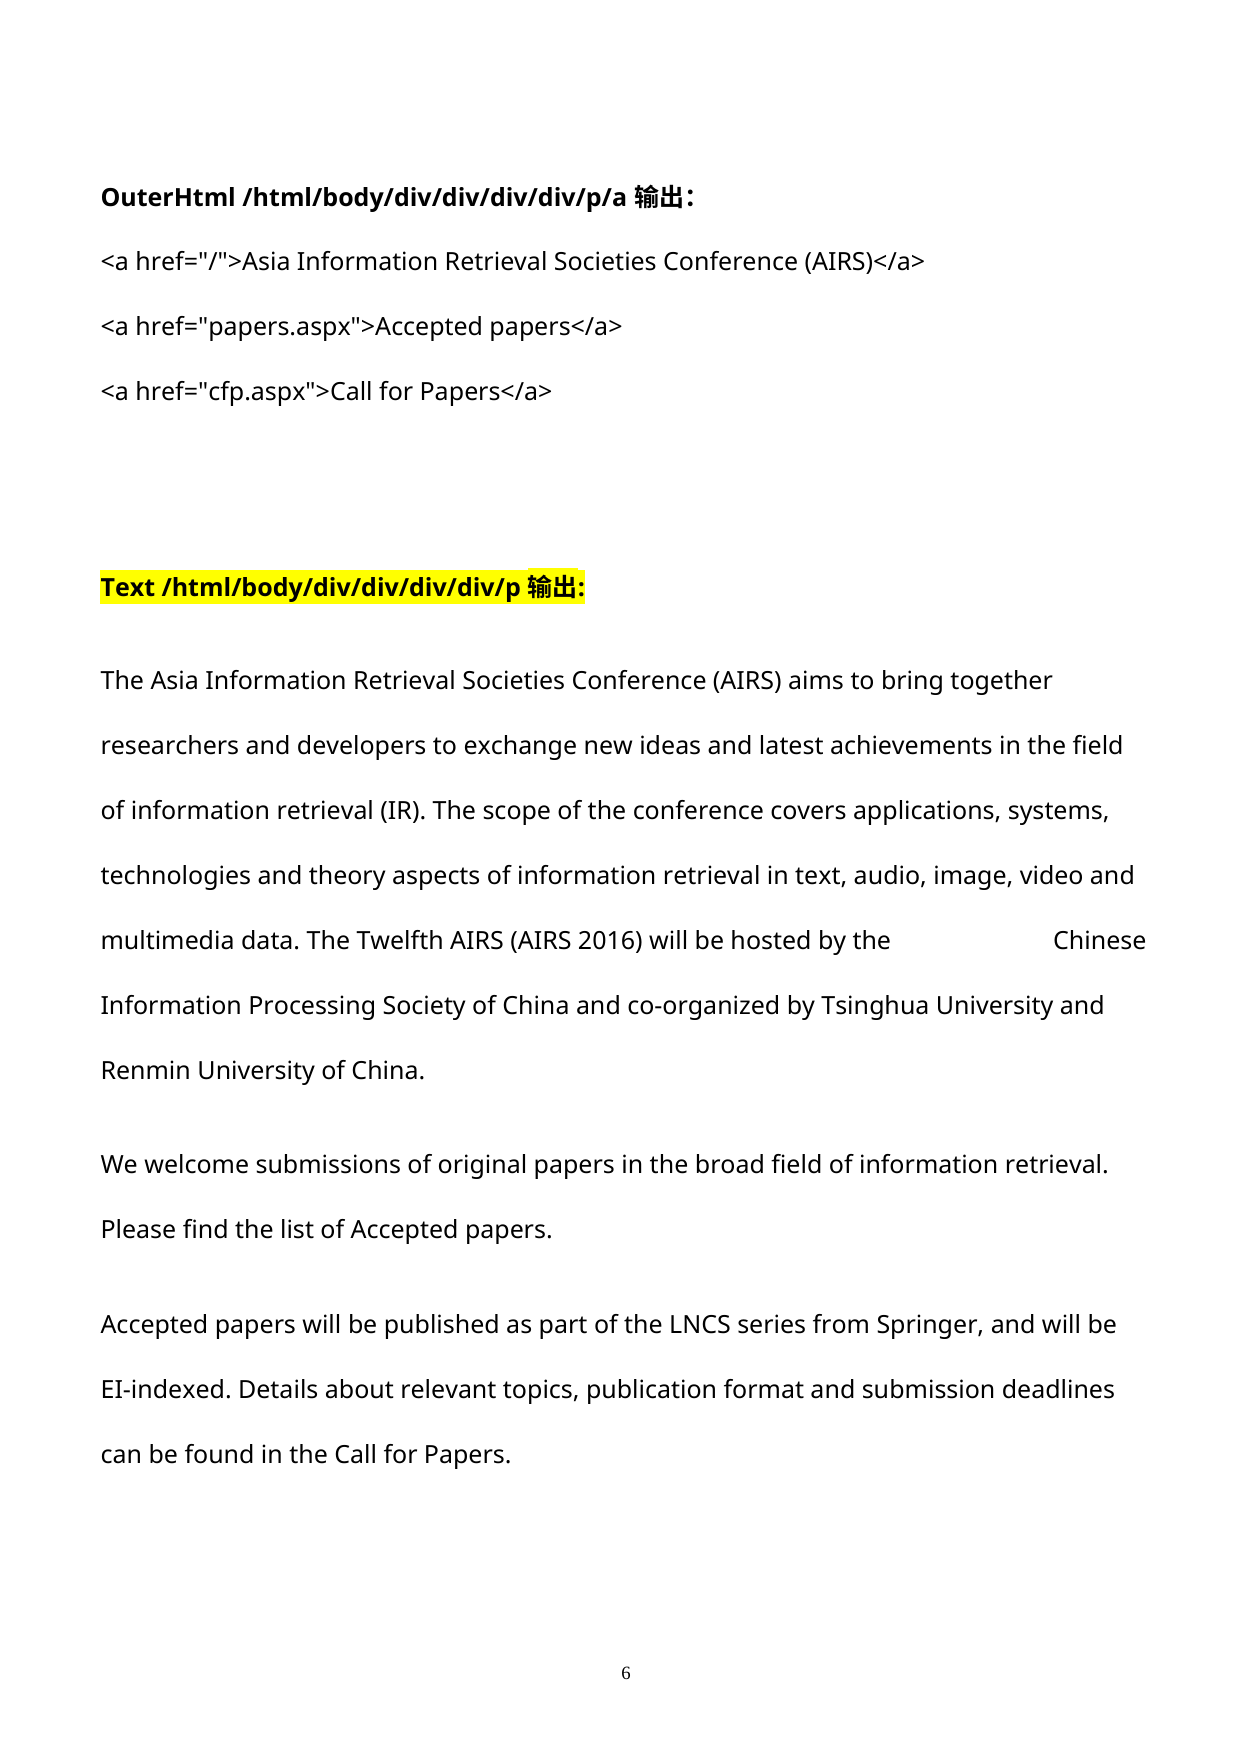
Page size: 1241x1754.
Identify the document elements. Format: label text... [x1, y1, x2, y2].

text Accepted papers will be published as part of the LNCS series from Springer, and will be EI-indexed. Details about relevant topics, publication format and submission deadlines can be found in the Call for Papers. [100, 1291, 1152, 1486]
text Text /html/body/div/div/div/div/p 输出: [100, 553, 1152, 618]
text <a href="/">Asia Information Retrieval Societies Conference (AIRS)</a> [100, 228, 1152, 293]
text <a href="papers.aspx">Accepted papers</a> [100, 293, 1152, 358]
text The Asia Information Retrieval Societies Conference (AIRS) aims to bring together researchers and developers to exchange new ideas and latest achievements in the field of information retrieval (IR). The scope of the conference covers applications, systems, technologies and theory aspects of information retrieval in text, audio, image, video and multimedia data. The Twelfth AIRS (AIRS 2016) will be hosted by the Chinese Information Processing Society of China and co-organized by Tsinghua University and Renmin University of China. [100, 648, 1152, 1103]
text We welcome submissions of original papers in the broad field of information retrieval. Please find the list of Accepted papers. [100, 1132, 1152, 1262]
text <a href="cfp.aspx">Call for Papers</a> [100, 358, 1152, 423]
text OuterHtml /html/body/div/div/div/div/p/a 输出： [100, 163, 1152, 228]
